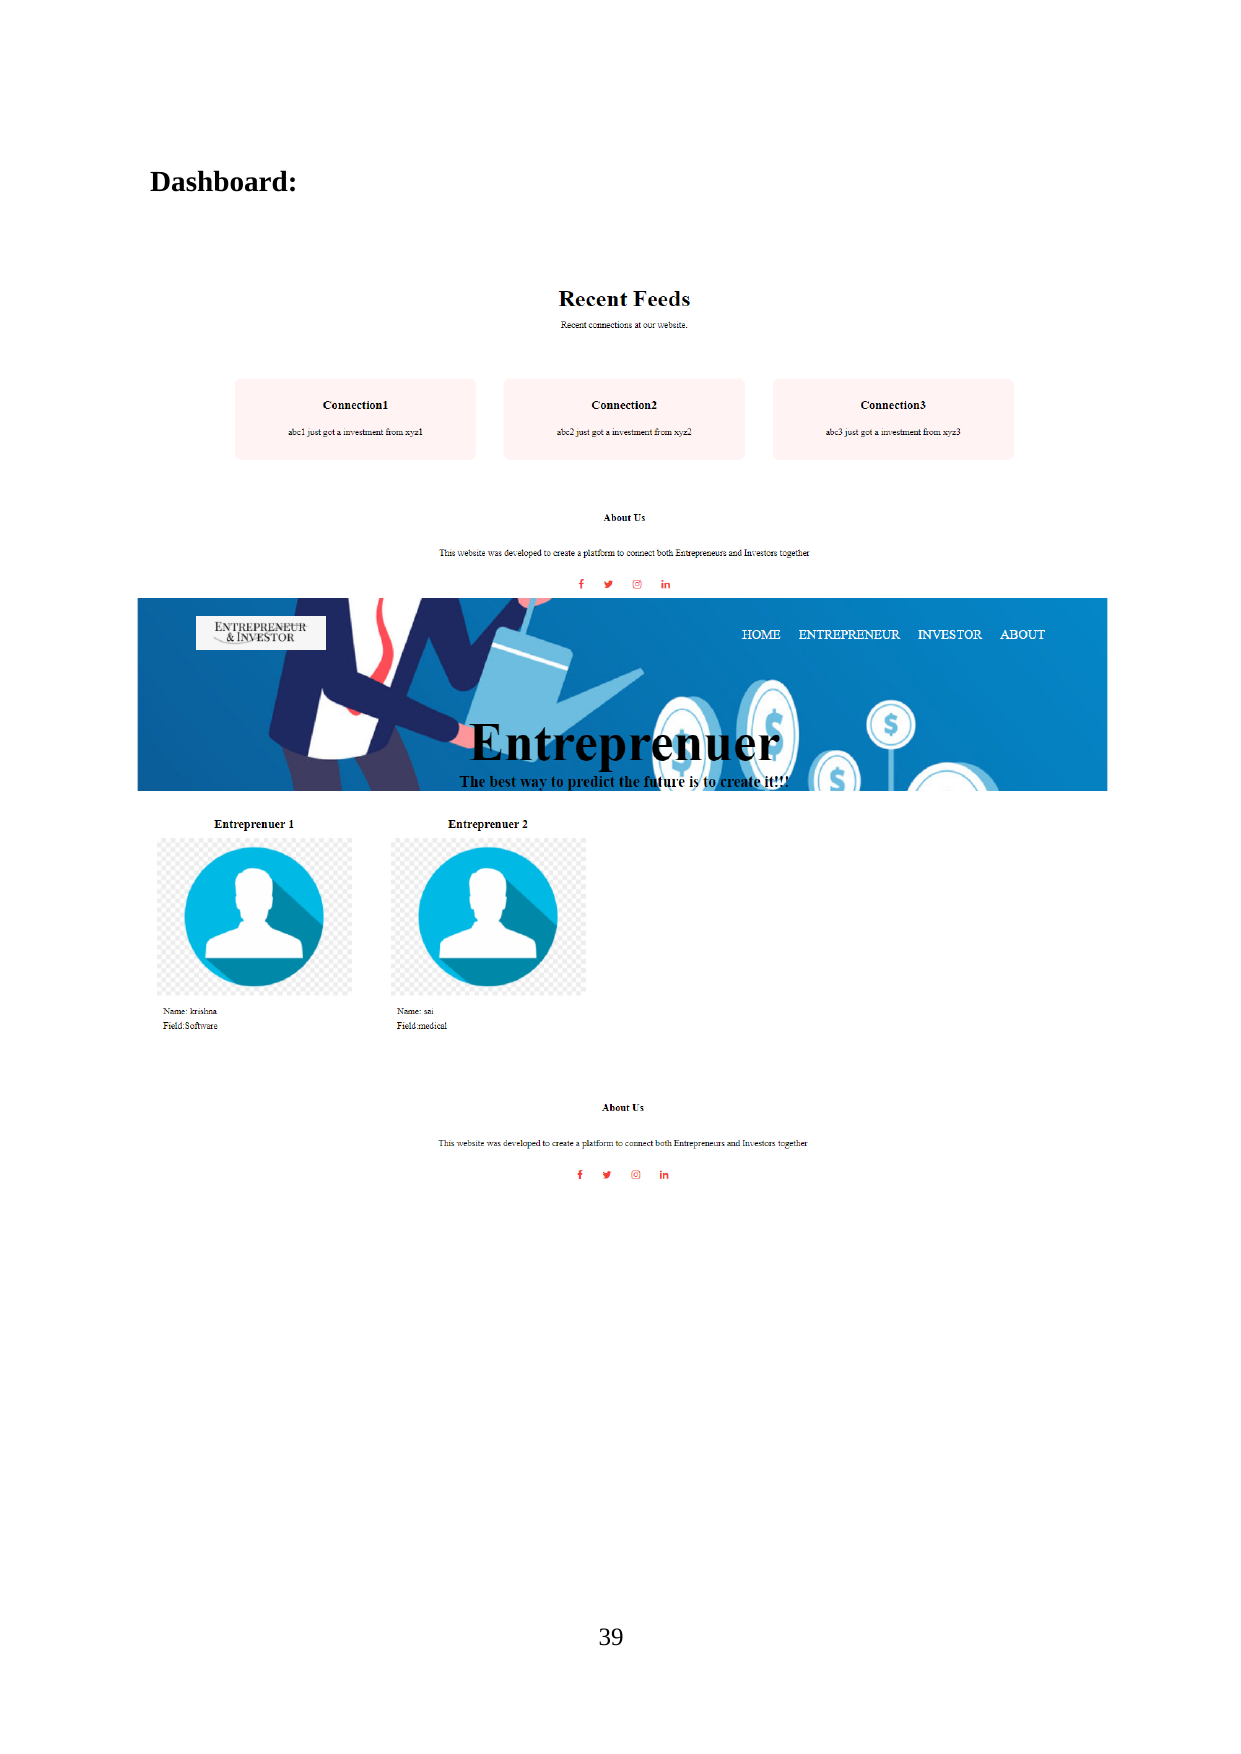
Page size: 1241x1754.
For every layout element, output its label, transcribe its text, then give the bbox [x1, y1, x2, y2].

text Dashboard: [150, 164, 1107, 198]
